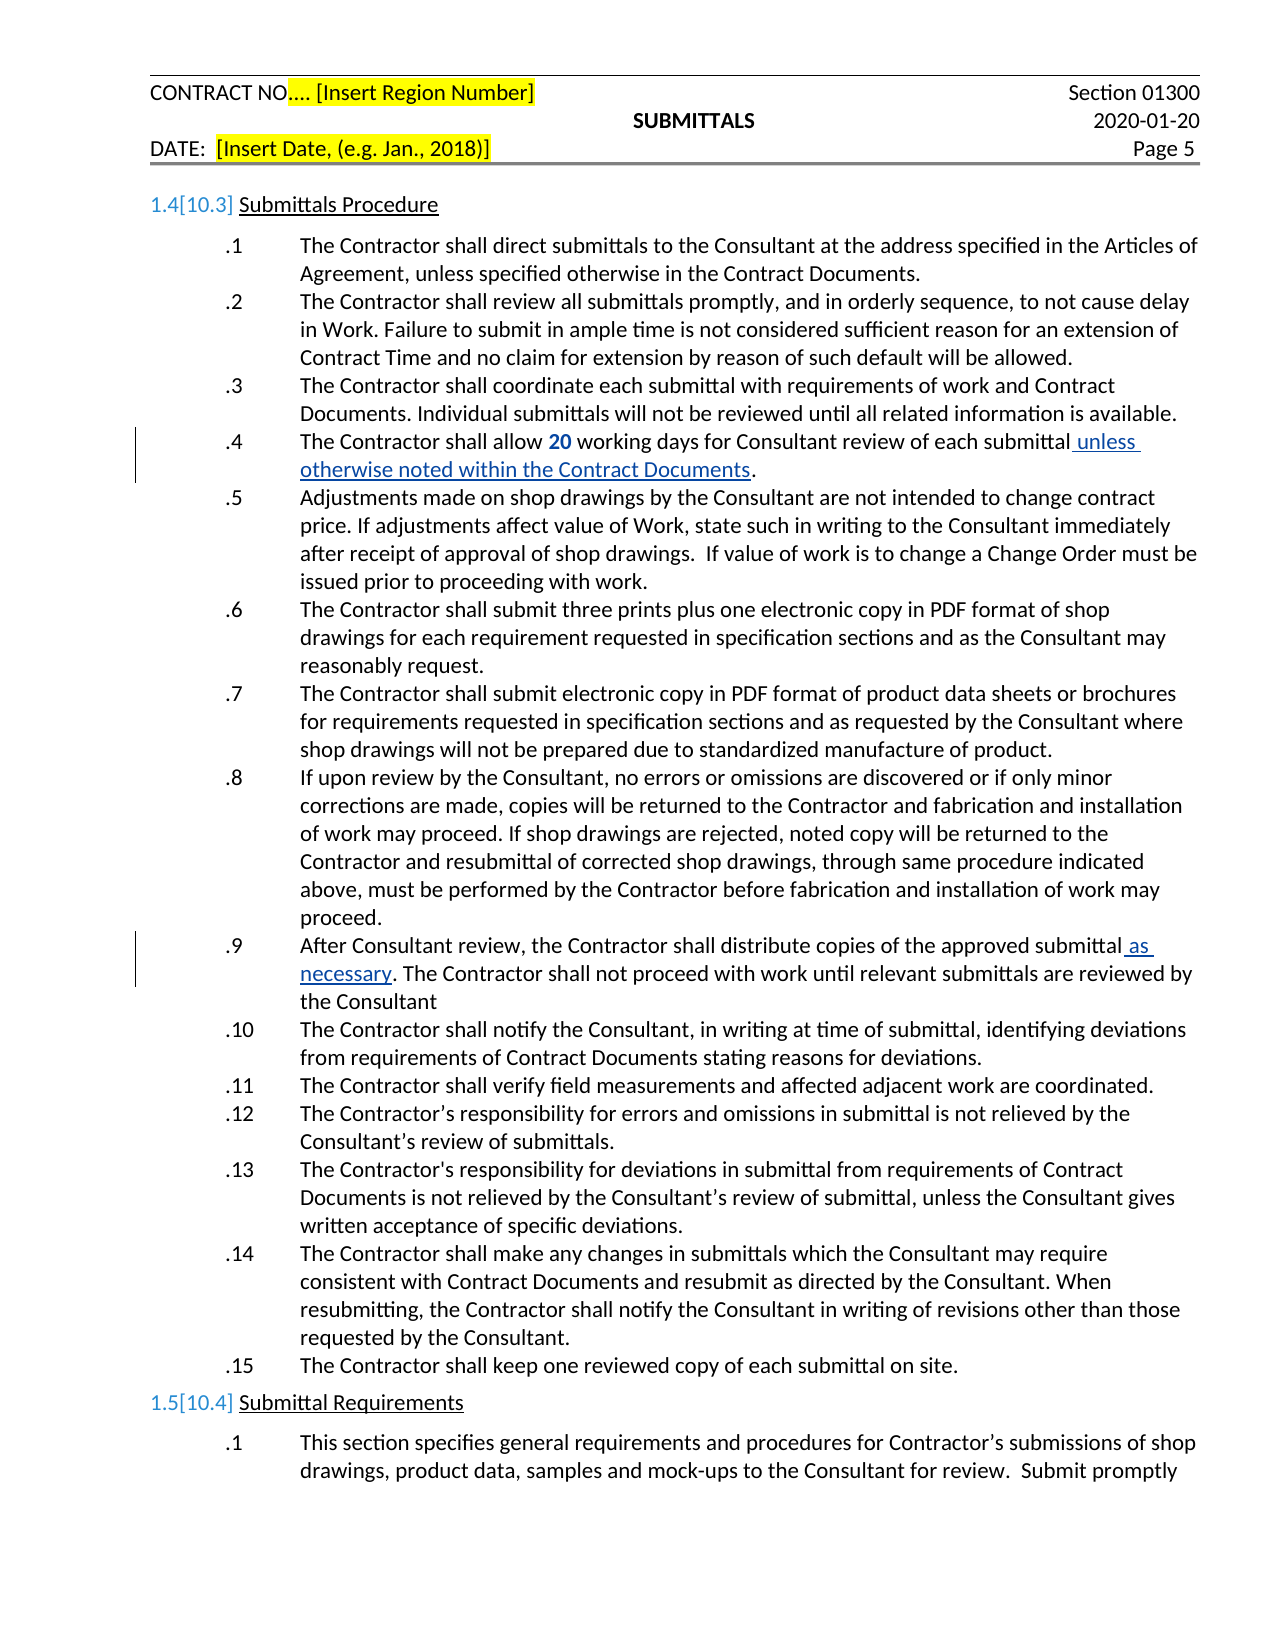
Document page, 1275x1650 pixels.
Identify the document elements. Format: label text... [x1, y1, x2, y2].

subtitle The Contractor shall submit electronic copy in PDF format of product data sheets or brochures for requirements requested in specification sections and as requested by the Consultant where shop drawings will not be prepared due to standardized manufacture of product. [225, 679, 1200, 763]
subtitle The Contractor shall keep one reviewed copy of each submittal on site. [225, 1352, 1200, 1379]
subtitle The Contractor shall verify field measurements and affected adjacent work are coordinated. [225, 1071, 1200, 1099]
subtitle The Contractor shall direct submittals to the Consultant at the address specified in the Articles of Agreement, unless specified otherwise in the Contract Documents. [225, 231, 1200, 287]
subtitle If upon review by the Consultant, no errors or omissions are discovered or if only minor corrections are made, copies will be returned to the Contractor and fabrication and installation of work may proceed. If shop drawings are rejected, noted copy will be returned to the Contractor and resubmittal of corrected shop drawings, through same procedure indicated above, must be performed by the Contractor before fabrication and installation of work may proceed. [225, 763, 1200, 931]
subtitle The Contractor shall allow 20 working days for Consultant review of each submittal. [225, 427, 1200, 483]
subtitle The Contractor shall coordinate each submittal with requirements of work and Contract Documents. Individual submittals will not be reviewed until all related information is available. [225, 371, 1200, 427]
subtitle Submittals Procedure [150, 190, 1200, 218]
subtitle The Contractor’s responsibility for errors and omissions in submittal is not relieved by the Consultant’s review of submittals. [225, 1099, 1200, 1155]
subtitle The Contractor's responsibility for deviations in submittal from requirements of Contract Documents is not relieved by the Consultant’s review of submittal, unless the Consultant gives written acceptance of specific deviations. [225, 1155, 1200, 1239]
subtitle Submittal Requirements [150, 1388, 1200, 1416]
subtitle The Contractor shall notify the Consultant, in writing at time of submittal, identifying deviations from requirements of Contract Documents stating reasons for deviations. [225, 1015, 1200, 1071]
subtitle After Consultant review, the Contractor shall distribute copies of the approved submittal. The Contractor shall not proceed with work until relevant submittals are reviewed by the Consultant [225, 931, 1200, 1015]
subtitle Adjustments made on shop drawings by the Consultant are not intended to change contract price. If adjustments affect value of Work, state such in writing to the Consultant immediately after receipt of approval of shop drawings. If value of work is to change a Change Order must be issued prior to proceeding with work. [225, 483, 1200, 595]
subtitle The Contractor shall review all submittals promptly, and in orderly sequence, to not cause delay in Work. Failure to submit in ample time is not considered sufficient reason for an extension of Contract Time and no claim for extension by reason of such default will be allowed. [225, 287, 1200, 371]
subtitle The Contractor shall submit three prints plus one electronic copy in PDF format of shop drawings for each requirement requested in specification sections and as the Consultant may reasonably request. [225, 595, 1200, 679]
subtitle The Contractor shall make any changes in submittals which the Consultant may require consistent with Contract Documents and resubmit as directed by the Consultant. When resubmitting, the Contractor shall notify the Consultant in writing of revisions other than those requested by the Consultant. [225, 1239, 1200, 1352]
